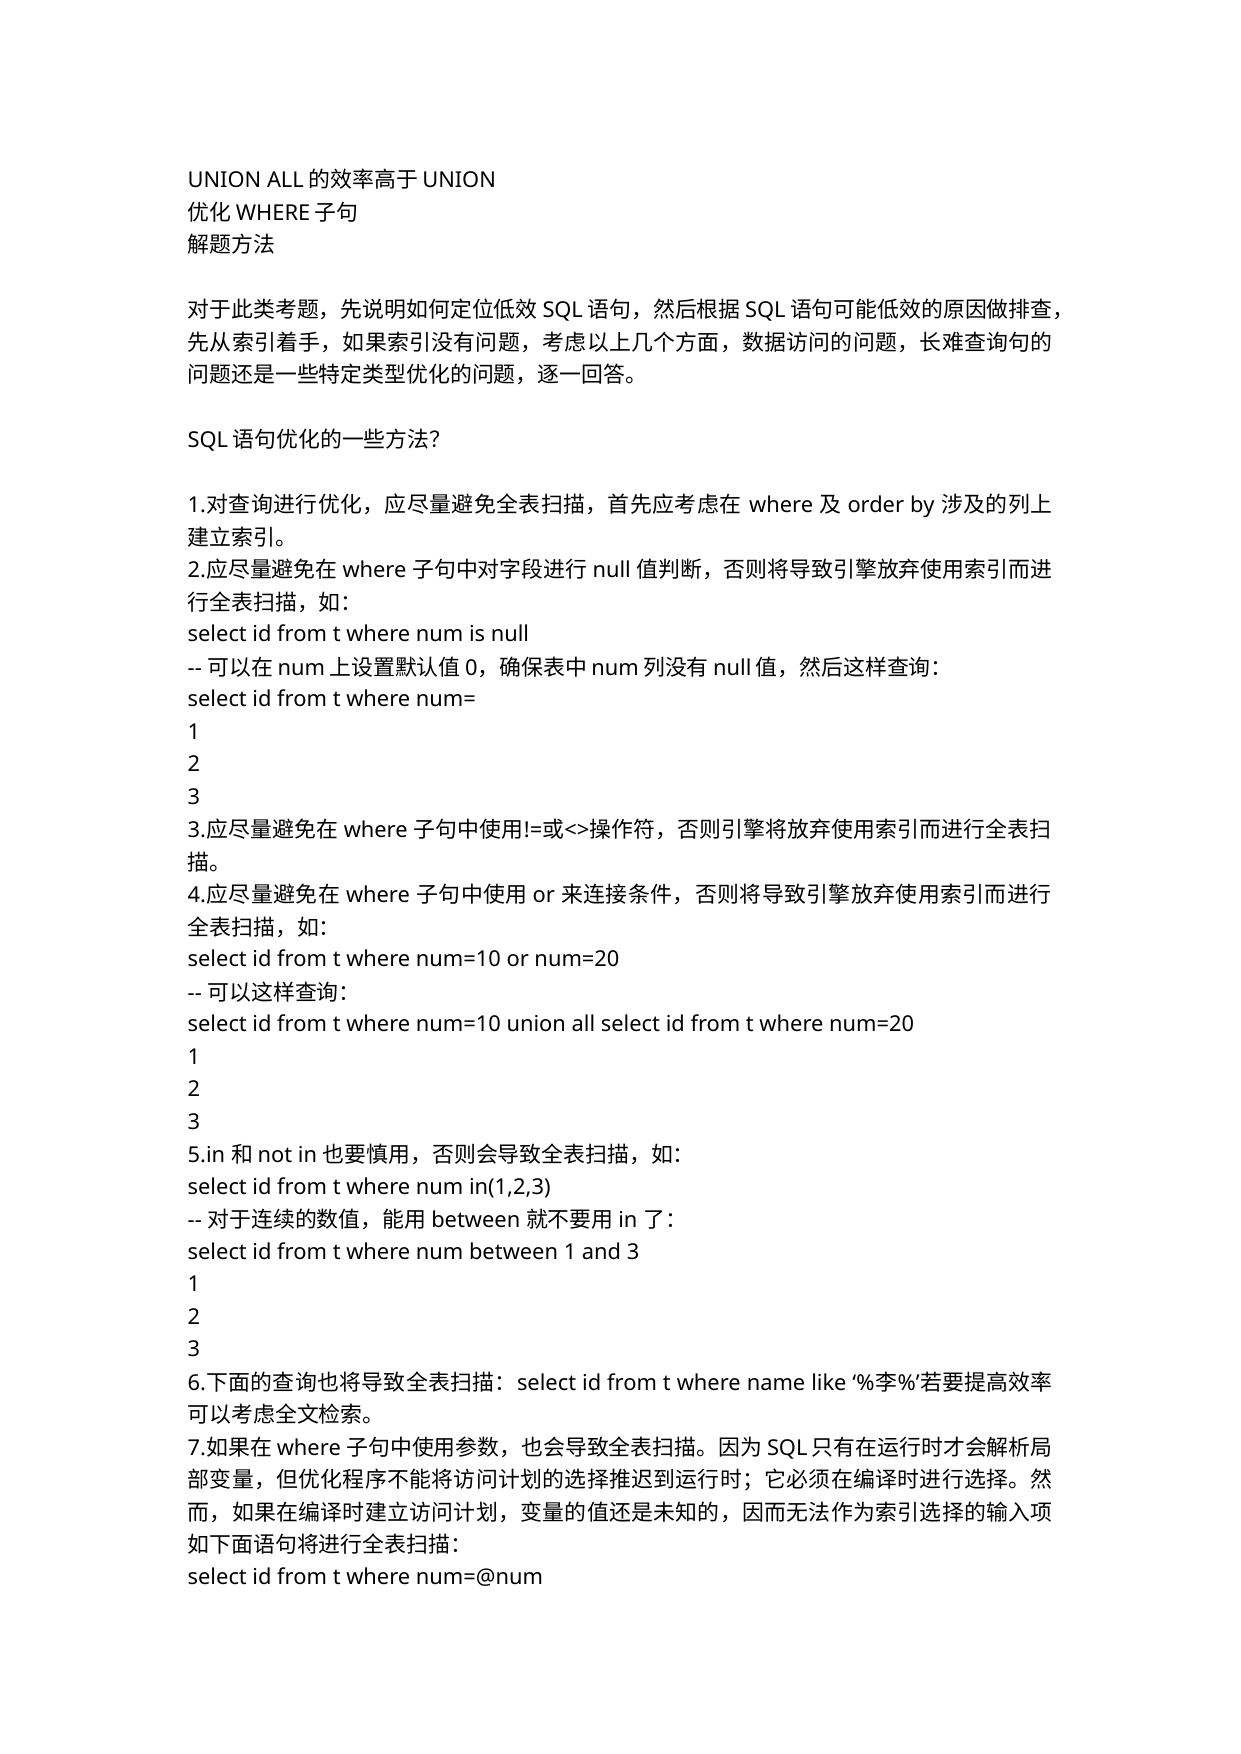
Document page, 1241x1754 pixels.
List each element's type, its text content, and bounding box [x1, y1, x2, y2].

text 1.对查询进行优化，应尽量避免全表扫描，首先应考虑在 where 及 order by 涉及的列上建立索引。 [187, 487, 1053, 552]
text select id from t where num in(1,2,3) [187, 1169, 1053, 1202]
text -- 可以在num上设置默认值0，确保表中num列没有null值，然后这样查询： [187, 649, 1053, 682]
text -- 对于连续的数值，能用 between 就不要用 in 了： [187, 1202, 1053, 1234]
text select id from t where num is null [187, 617, 1053, 649]
text 解题方法 [187, 227, 1053, 259]
text select id from t where num=@num [187, 1559, 1053, 1592]
text 2.应尽量避免在 where 子句中对字段进行 null 值判断，否则将导致引擎放弃使用索引而进行全表扫描，如： [187, 552, 1053, 617]
text select id from t where num= [187, 682, 1053, 714]
text select id from t where num=10 union all select id from t where num=20 [187, 1007, 1053, 1039]
text 3.应尽量避免在 where 子句中使用!=或<>操作符，否则引擎将放弃使用索引而进行全表扫描。 [187, 812, 1053, 877]
text 3 [187, 1332, 1053, 1364]
text select id from t where num=10 or num=20 [187, 942, 1053, 974]
text 优化WHERE子句 [187, 194, 1053, 227]
text select id from t where num between 1 and 3 [187, 1234, 1053, 1267]
text 2 [187, 747, 1053, 779]
text 对于此类考题，先说明如何定位低效SQL语句，然后根据SQL语句可能低效的原因做排查，先从索引着手，如果索引没有问题，考虑以上几个方面，数据访问的问题，长难查询句的问题还是一些特定类型优化的问题，逐一回答。 [187, 292, 1053, 389]
text 5.in 和 not in 也要慎用，否则会导致全表扫描，如： [187, 1137, 1053, 1169]
text -- 可以这样查询： [187, 974, 1053, 1007]
text UNION ALL的效率高于UNION [187, 162, 1053, 194]
text 1 [187, 1039, 1053, 1072]
text 2 [187, 1072, 1053, 1104]
text 4.应尽量避免在 where 子句中使用or 来连接条件，否则将导致引擎放弃使用索引而进行全表扫描，如： [187, 877, 1053, 942]
text 6.下面的查询也将导致全表扫描：select id from t where name like ‘%李%’若要提高效率，可以考虑全文检索。 [187, 1364, 1053, 1429]
text 2 [187, 1299, 1053, 1332]
text 1 [187, 714, 1053, 747]
text 7.如果在 where 子句中使用参数，也会导致全表扫描。因为SQL只有在运行时才会解析局部变量，但优化程序不能将访问计划的选择推迟到运行时；它必须在编译时进行选择。然 而，如果在编译时建立访问计划，变量的值还是未知的，因而无法作为索引选择的输入项。如下面语句将进行全表扫描： [187, 1429, 1053, 1559]
text 3 [187, 1104, 1053, 1137]
text 1 [187, 1267, 1053, 1299]
text 3 [187, 779, 1053, 812]
text SQL语句优化的一些方法？ [187, 422, 1053, 454]
